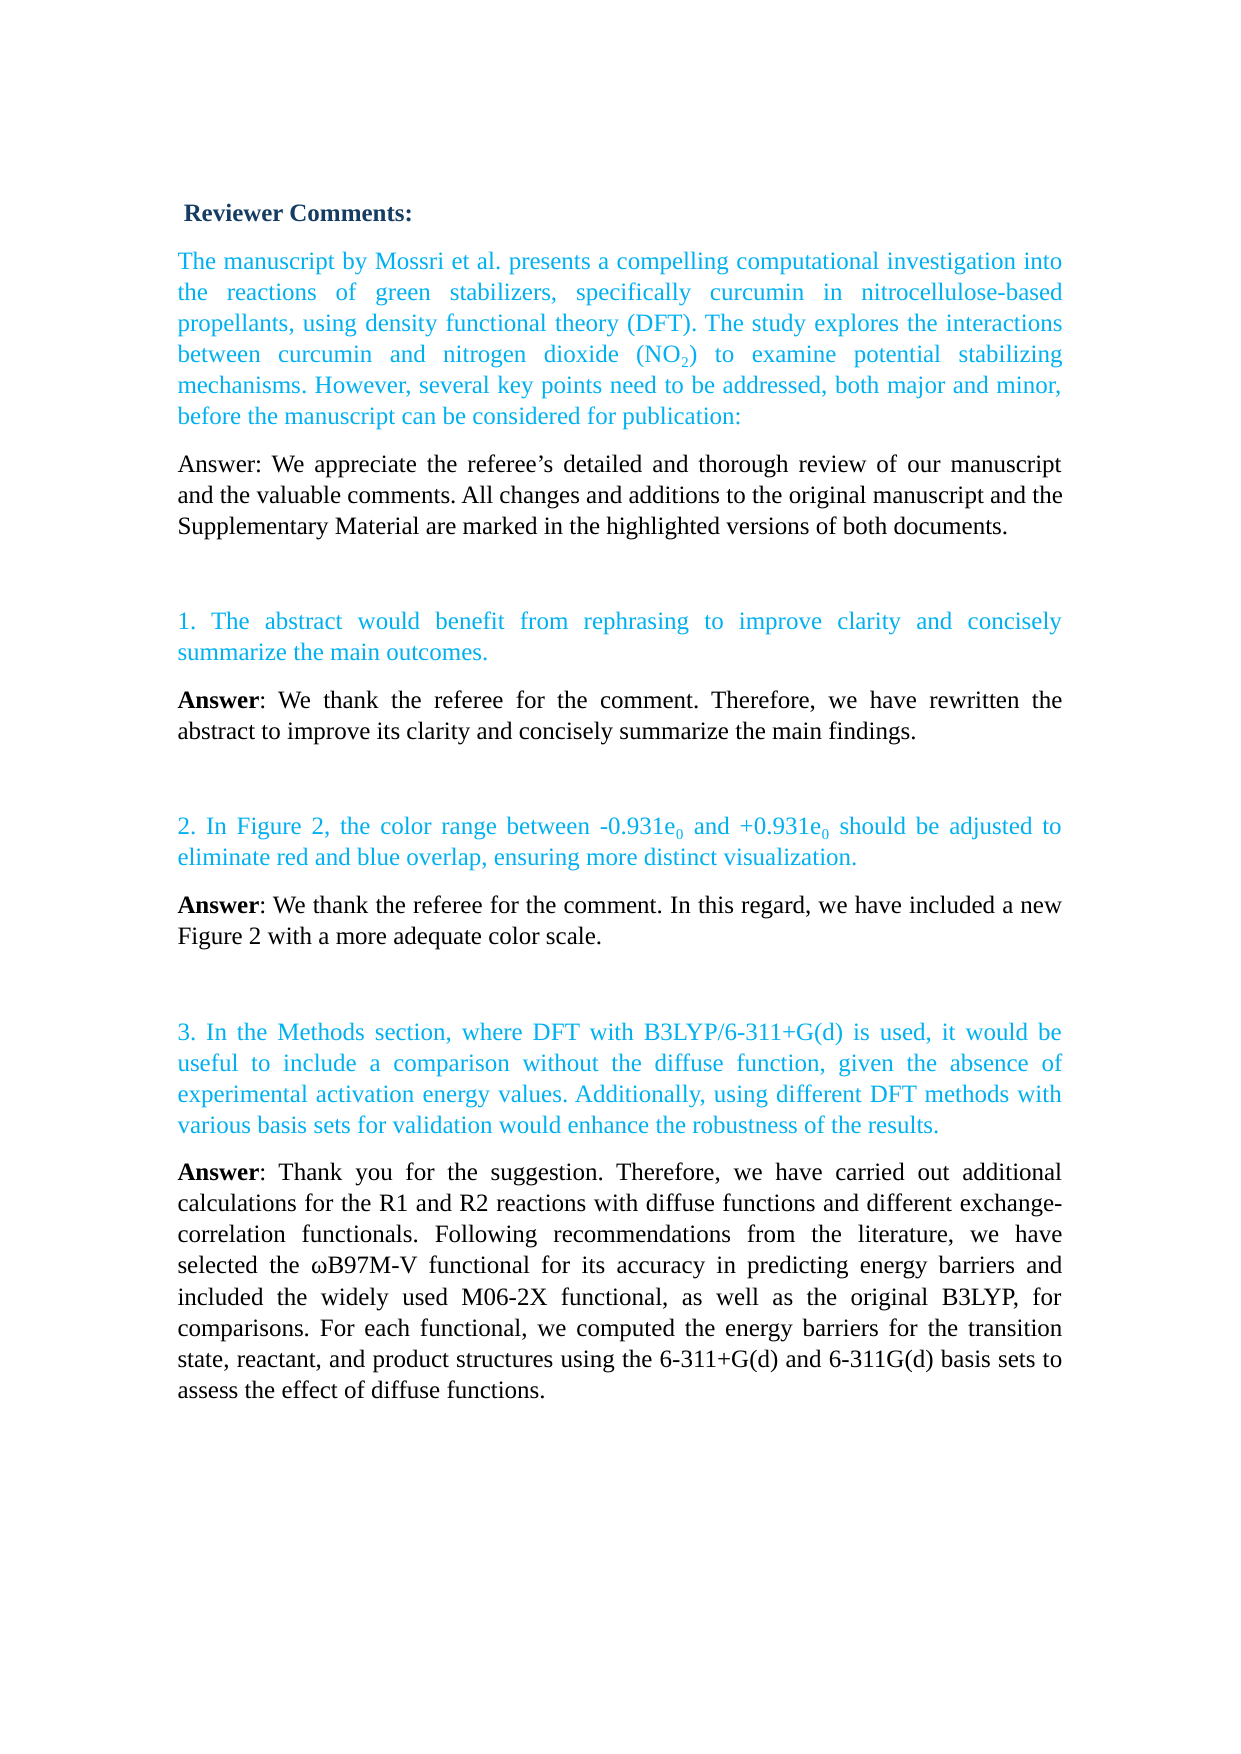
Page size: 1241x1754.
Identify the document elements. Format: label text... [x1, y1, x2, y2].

text Answer: Thank you for the suggestion. Therefore, we have carried out additional calculations for the R1 and R2 reactions with diffuse functions and different exchange-correlation functionals. Following recommendations from the literature, we have selected the ωB97M-V functional for its accuracy in predicting energy barriers and included the widely used M06-2X functional, as well as the original B3LYP, for comparisons. For each functional, we computed the energy barriers for the transition state, reactant, and product structures using the 6-311+G(d) and 6-311G(d) basis sets to assess the effect of diffuse functions. [177, 1157, 1063, 1403]
text Reviewer Comments: [177, 198, 1063, 227]
text 2. In Figure 2, the color range between -0.931e₀ and +0.931e₀ should be adjusted to eliminate red and blue overlap, ensuring more distinct visualization. [177, 811, 1063, 871]
text Answer: We thank the referee for the comment. In this regard, we have included a new Figure 2 with a more adequate color scale. [177, 890, 1063, 950]
text 3. In the Methods section, where DFT with B3LYP/6-311+G(d) is used, it would be useful to include a comparison without the diffuse function, given the absence of experimental activation energy values. Additionally, using different DFT methods with various basis sets for validation would enhance the robustness of the results. [177, 1017, 1063, 1138]
text The manuscript by Mossri et al. presents a compelling computational investigation into the reactions of green stabilizers, specifically curcumin in nitrocellulose-based propellants, using density functional theory (DFT). The study explores the interactions between curcumin and nitrogen dioxide (NO₂) to examine potential stabilizing mechanisms. However, several key points need to be addressed, both major and minor, before the manuscript can be considered for publication: [177, 246, 1063, 430]
text Answer: We thank the referee for the comment. Therefore, we have rewritten the abstract to improve its clarity and concisely summarize the main findings. [177, 685, 1063, 745]
text Answer: We appreciate the referee’s detailed and thorough review of our manuscript and the valuable comments. All changes and additions to the original manuscript and the Supplementary Material are marked in the highlighted versions of both documents. [177, 449, 1063, 539]
text 1. The abstract would benefit from rephrasing to improve clarity and concisely summarize the main outcomes. [177, 606, 1063, 666]
